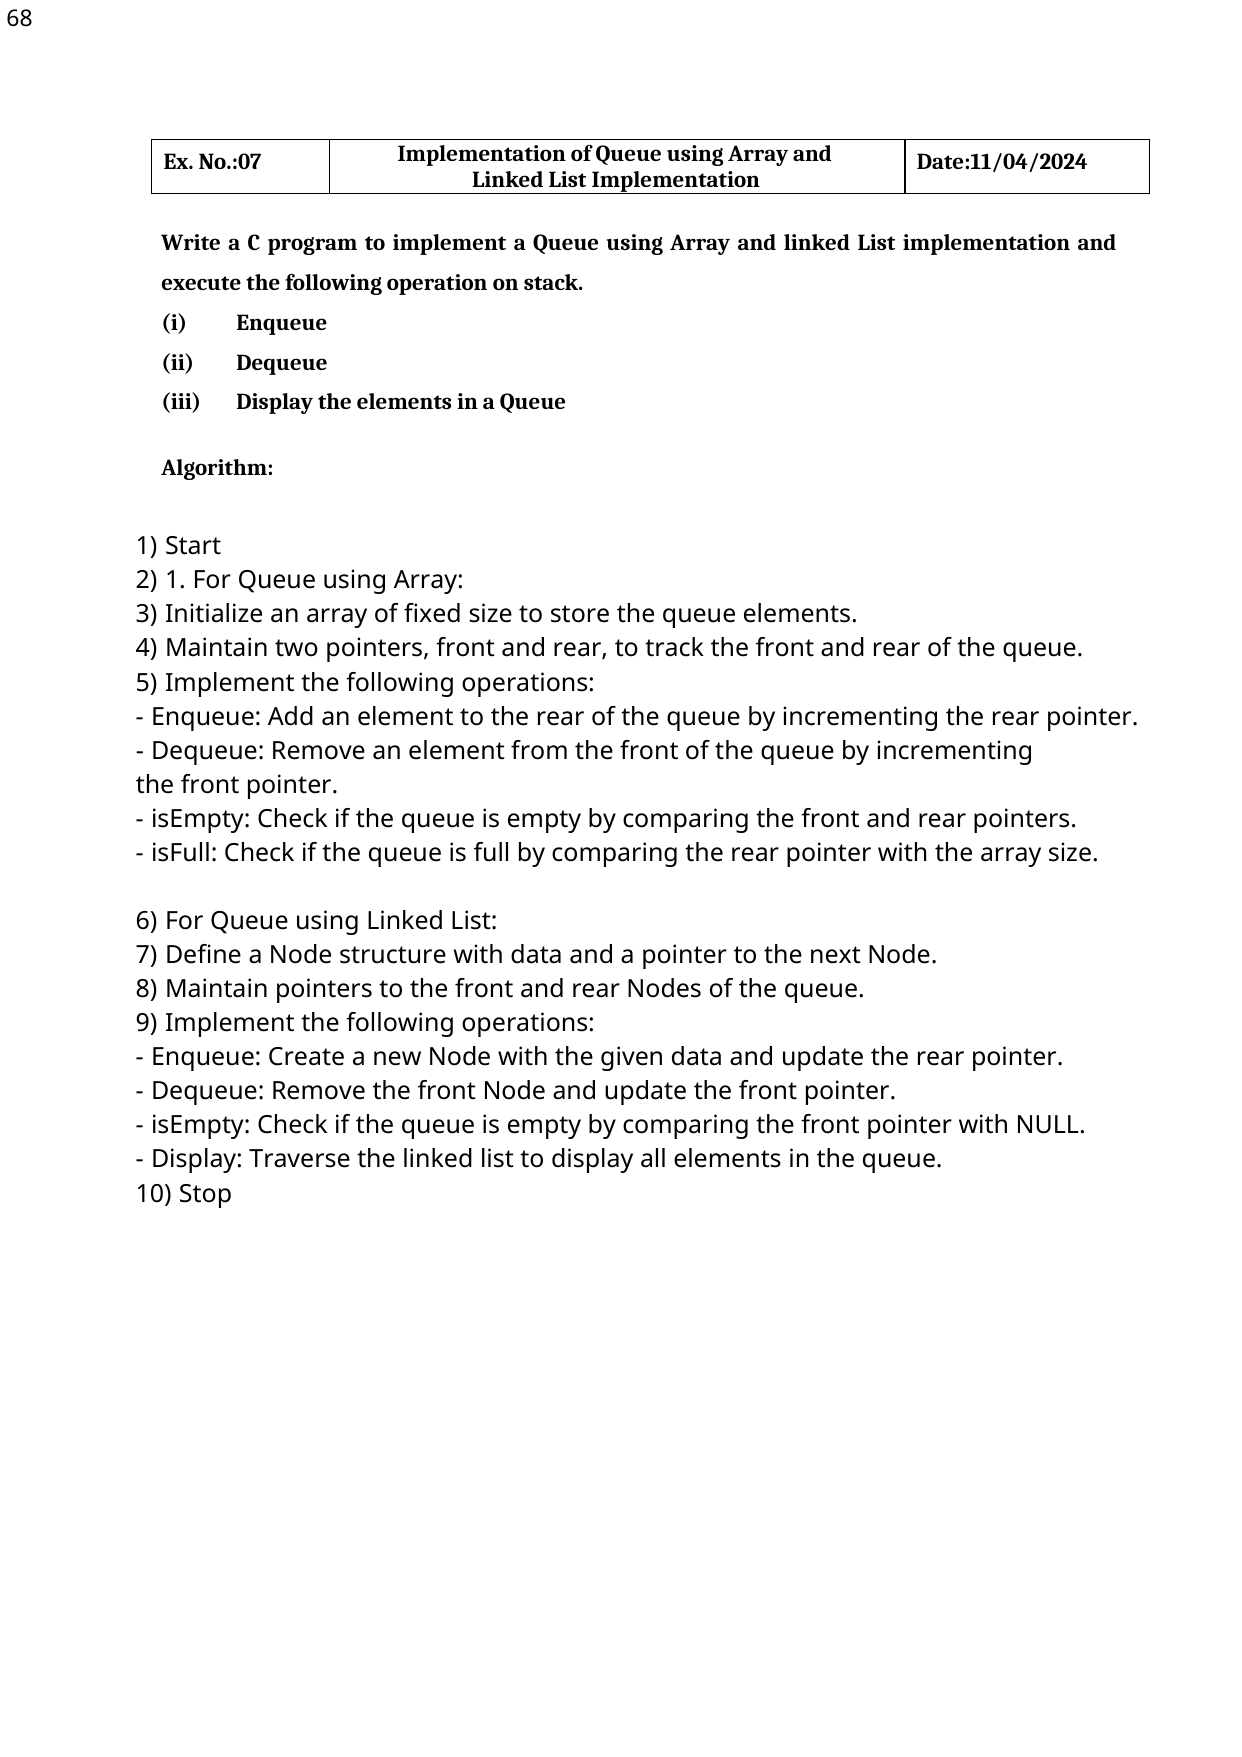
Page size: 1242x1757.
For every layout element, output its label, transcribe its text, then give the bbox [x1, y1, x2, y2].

list Dequeue [161, 349, 1162, 376]
list Display: Traverse the linked list to display all elements in the queue. [135, 1141, 1162, 1175]
list Stop [135, 1175, 1162, 1209]
text Write a C program to implement a Queue using Array and linked List implementation and execute the following operation on stack. [161, 230, 1162, 296]
table_header Date:11/04/2024 [906, 140, 1149, 193]
list Enqueue: Create a new Node with the given data and update the rear pointer. [135, 1039, 1162, 1073]
list isFull: Check if the queue is full by comparing the rear pointer with the array size. [135, 834, 1162, 868]
list Start [135, 528, 1162, 562]
list Dequeue: Remove the front Node and update the front pointer. [135, 1073, 1162, 1107]
list isEmpty: Check if the queue is empty by comparing the front pointer with NULL. [135, 1107, 1162, 1141]
list Define a Node structure with data and a pointer to the next Node. [135, 937, 1162, 971]
table_header Implementation of Queue using Array and Linked List Implementation [330, 140, 904, 193]
list Enqueue: Add an element to the rear of the queue by incrementing the rear pointer. [135, 698, 1162, 732]
list isEmpty: Check if the queue is empty by comparing the front and rear pointers. [135, 800, 1162, 834]
list Display the elements in a Queue Algorithm: [161, 389, 574, 481]
list For Queue using Linked List: [135, 903, 1162, 937]
table_header Ex. No.:07 [152, 140, 329, 193]
list Enqueue [161, 309, 1162, 336]
list Implement the following operations: [135, 1005, 1162, 1039]
list Maintain two pointers, front and rear, to track the front and rear of the queue. [135, 630, 1162, 664]
list Maintain pointers to the front and rear Nodes of the queue. [135, 971, 1162, 1005]
list Dequeue: Remove an element from the front of the queue by incrementing the front pointer. [136, 732, 1074, 800]
list Initialize an array of fixed size to store the queue elements. [135, 596, 1162, 630]
list Implement the following operations: [135, 664, 1162, 698]
list 1. For Queue using Array: [135, 562, 1162, 596]
